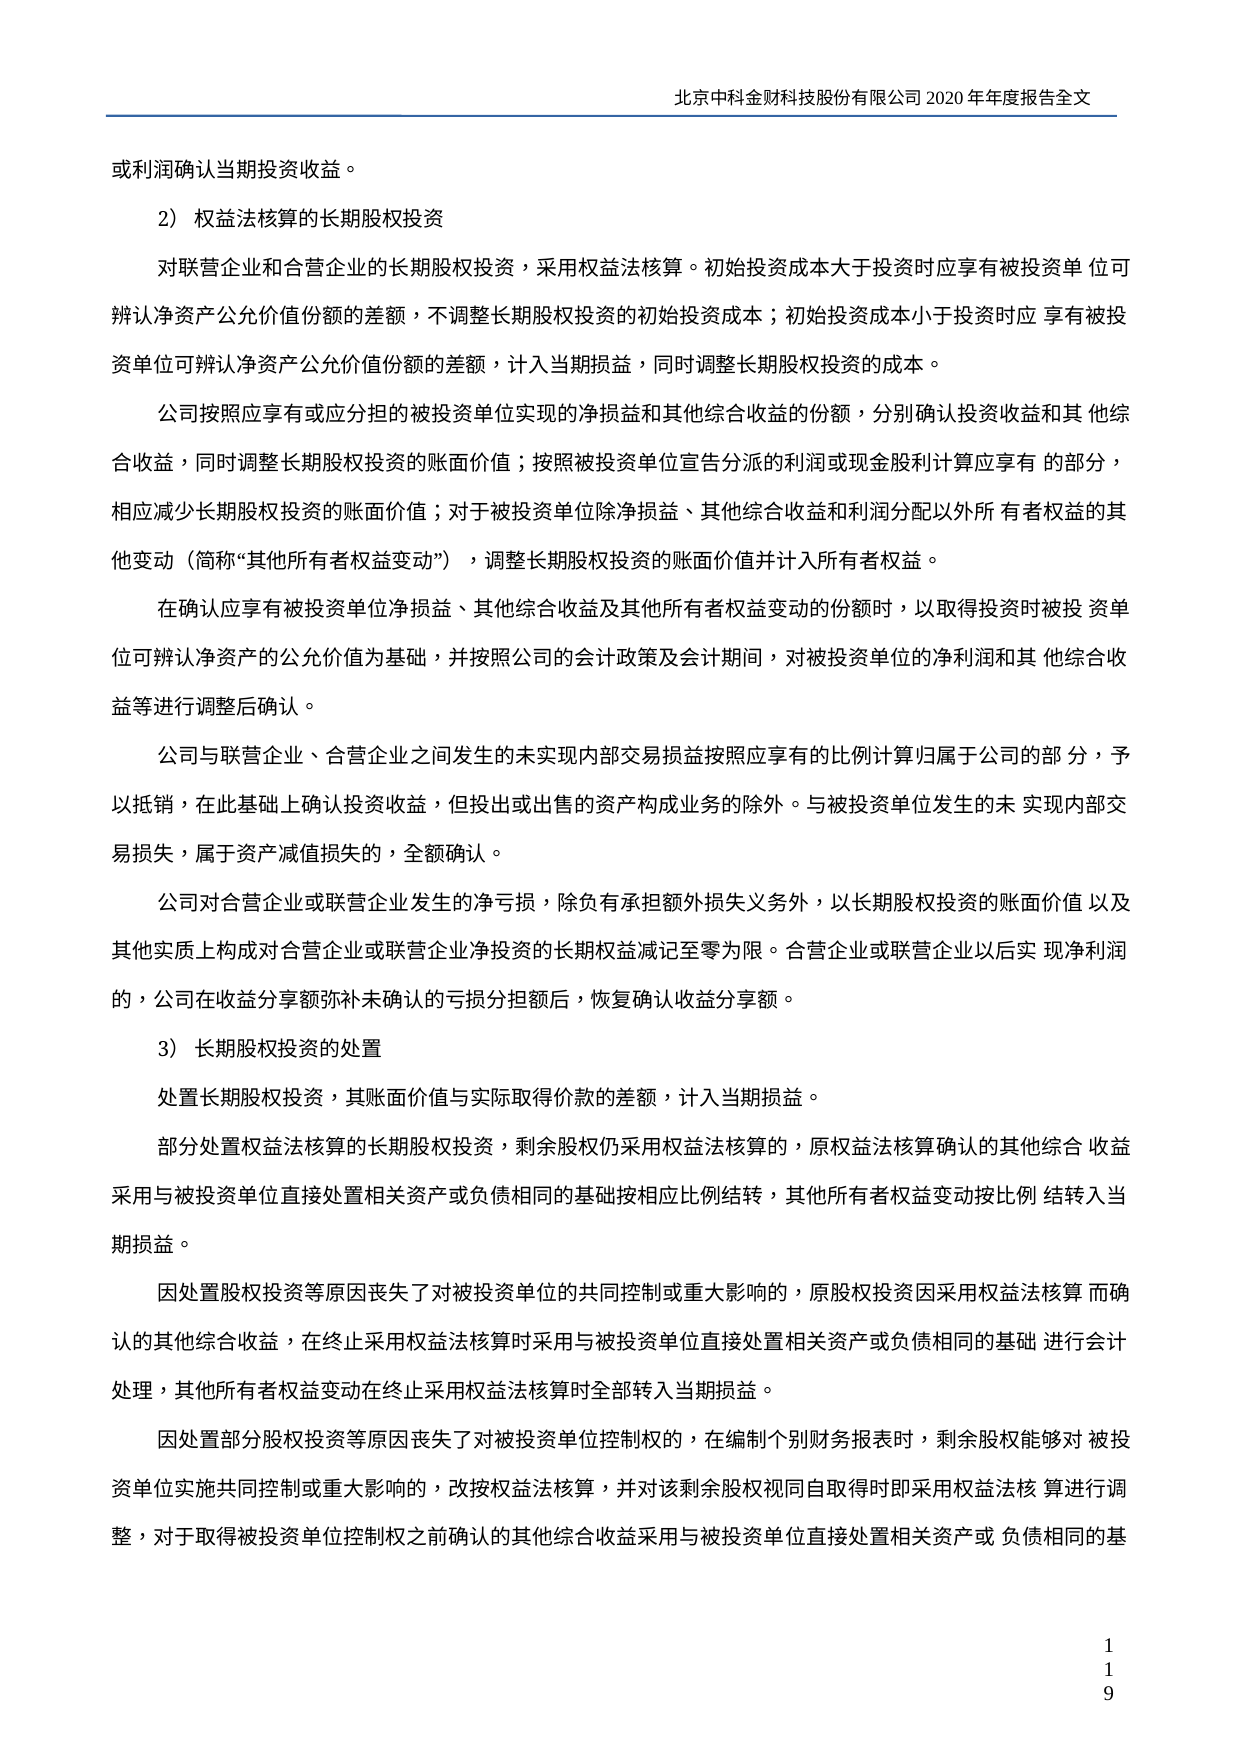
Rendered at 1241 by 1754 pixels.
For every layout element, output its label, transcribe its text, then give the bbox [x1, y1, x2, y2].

text 3） 长期股权投资的处置 [111, 1017, 1131, 1066]
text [111, 138, 1131, 187]
text 部分处置权益法核算的长期股权投资，剩余股权仍采用权益法核算的，原权益法核算确认的其他综合 收益采用与被投资单位直接处置相关资产或负债相同的基础按相应比例结转，其他所有者权益变动按比例 结转入当期损益。 [111, 1115, 1131, 1262]
text 2） 权益法核算的长期股权投资 [111, 187, 1131, 236]
text 公司对合营企业或联营企业发生的净亏损，除负有承担额外损失义务外，以长期股权投资的账面价值 以及其他实质上构成对合营企业或联营企业净投资的长期权益减记至零为限。合营企业或联营企业以后实 现净利润的，公司在收益分享额弥补未确认的亏损分担额后，恢复确认收益分享额。 [111, 871, 1131, 1017]
text 因处置股权投资等原因丧失了对被投资单位的共同控制或重大影响的，原股权投资因采用权益法核算 而确认的其他综合收益，在终止采用权益法核算时采用与被投资单位直接处置相关资产或负债相同的基础 进行会计处理，其他所有者权益变动在终止采用权益法核算时全部转入当期损益。 [111, 1262, 1131, 1408]
text 在确认应享有被投资单位净损益、其他综合收益及其他所有者权益变动的份额时，以取得投资时被投 资单位可辨认净资产的公允价值为基础，并按照公司的会计政策及会计期间，对被投资单位的净利润和其 他综合收益等进行调整后确认。 [111, 578, 1131, 724]
text 对联营企业和合营企业的长期股权投资，采用权益法核算。初始投资成本大于投资时应享有被投资单 位可辨认净资产公允价值份额的差额，不调整长期股权投资的初始投资成本；初始投资成本小于投资时应 享有被投资单位可辨认净资产公允价值份额的差额，计入当期损益，同时调整长期股权投资的成本。 [111, 236, 1131, 382]
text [111, 1408, 1131, 1554]
text 处置长期股权投资，其账面价值与实际取得价款的差额，计入当期损益。 [111, 1066, 1131, 1115]
text 公司按照应享有或应分担的被投资单位实现的净损益和其他综合收益的份额，分别确认投资收益和其 他综合收益，同时调整长期股权投资的账面价值；按照被投资单位宣告分派的利润或现金股利计算应享有 的部分，相应减少长期股权投资的账面价值；对于被投资单位除净损益、其他综合收益和利润分配以外所 有者权益的其他变动（简称“其他所有者权益变动”），调整长期股权投资的账面价值并计入所有者权益。 [111, 382, 1131, 578]
text 公司与联营企业、合营企业之间发生的未实现内部交易损益按照应享有的比例计算归属于公司的部 分，予以抵销，在此基础上确认投资收益，但投出或出售的资产构成业务的除外。与被投资单位发生的未 实现内部交易损失，属于资产减值损失的，全额确认。 [111, 724, 1131, 871]
